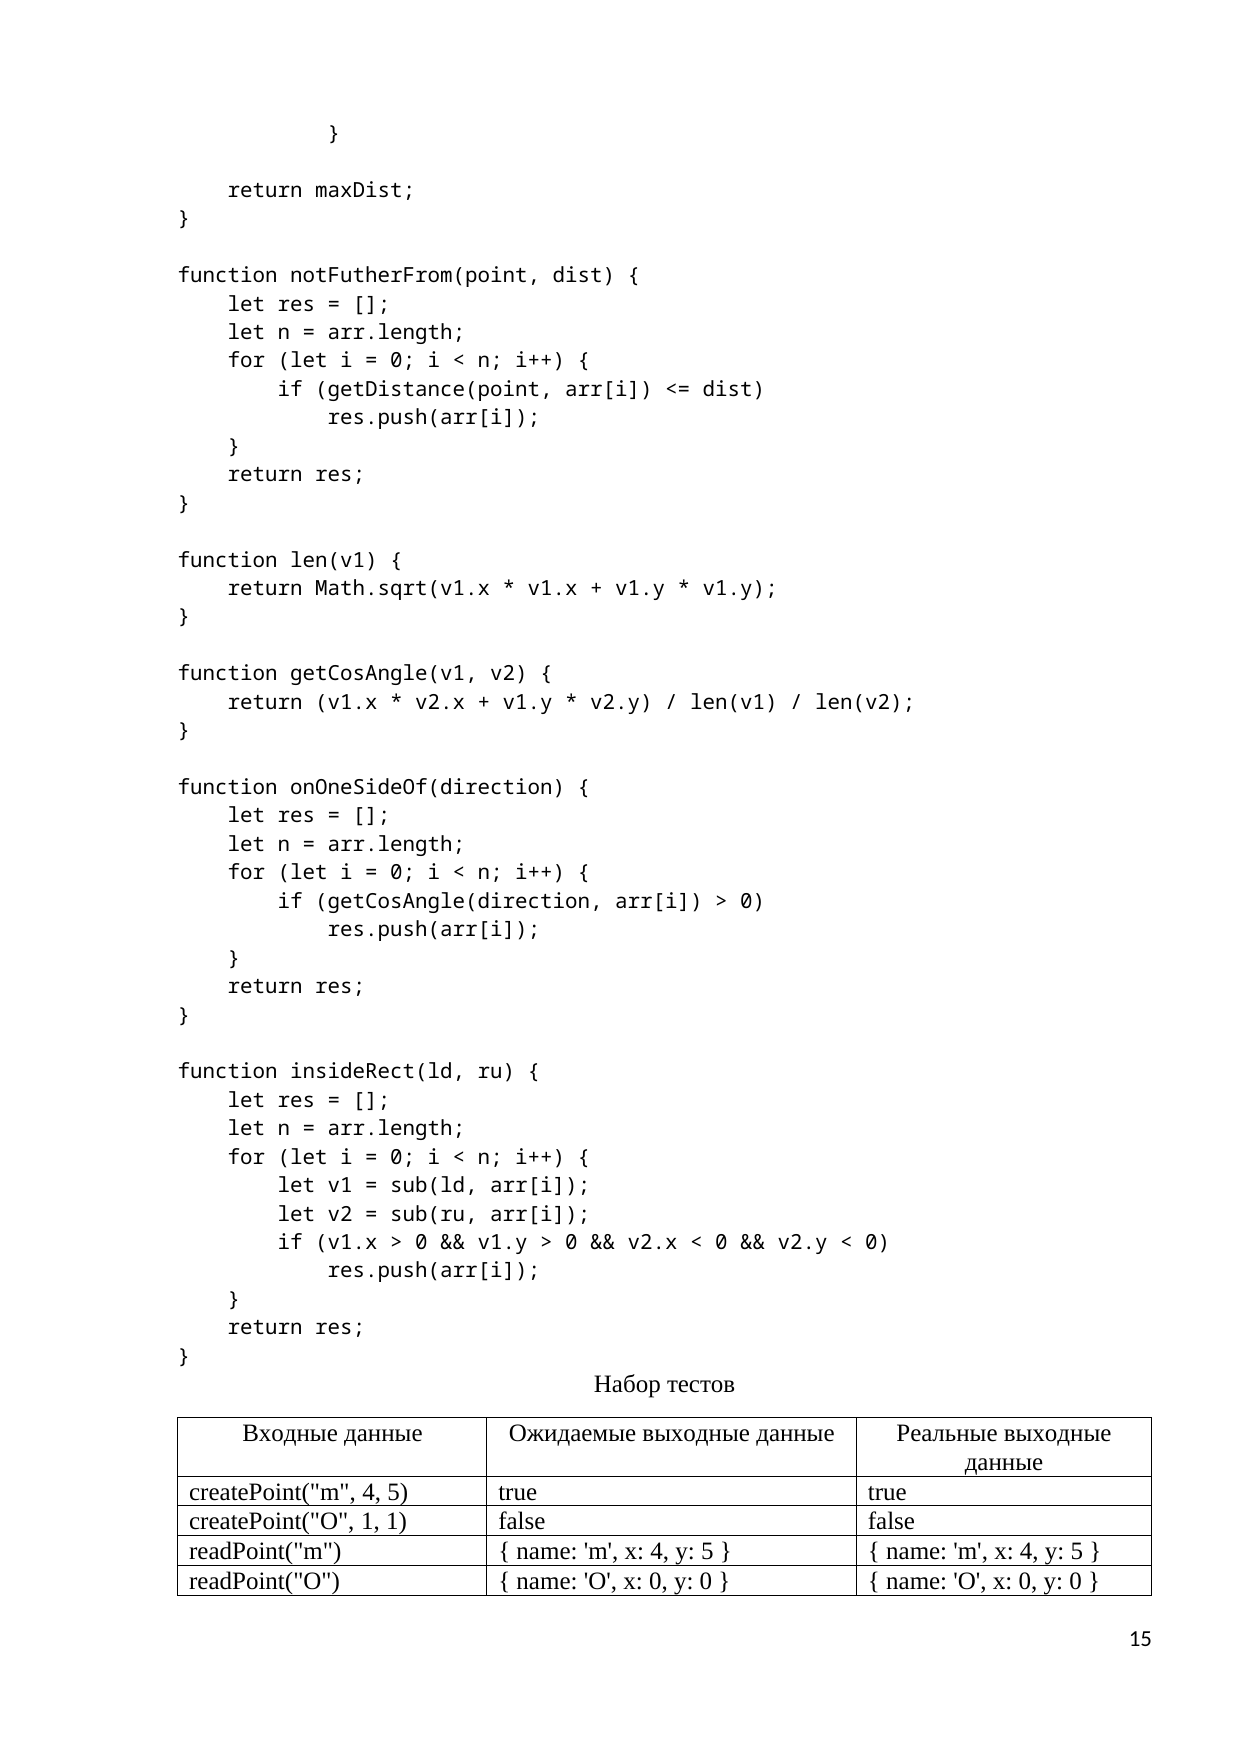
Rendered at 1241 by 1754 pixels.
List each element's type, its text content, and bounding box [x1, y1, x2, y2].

text let v2 = sub(ru, arr[i]); [177, 1199, 1152, 1227]
text } [177, 1284, 1152, 1312]
text for (let i = 0; i < n; i++) { [177, 1142, 1152, 1170]
text return res; [177, 1312, 1152, 1341]
table_cell readPoint("m") [178, 1536, 486, 1565]
text return maxDist; [177, 175, 1152, 203]
text } [177, 203, 1152, 232]
text function len(v1) { [177, 545, 1152, 573]
text let res = []; [177, 1085, 1152, 1113]
text } [177, 1341, 1152, 1369]
text let n = arr.length; [177, 1113, 1152, 1142]
text if (getCosAngle(direction, arr[i]) > 0) [177, 886, 1152, 914]
text for (let i = 0; i < n; i++) { [177, 857, 1152, 886]
text for (let i = 0; i < n; i++) { [177, 346, 1152, 374]
text res.push(arr[i]); [177, 914, 1152, 943]
text } [177, 602, 1152, 630]
text } [177, 1000, 1152, 1028]
text res.push(arr[i]); [177, 402, 1152, 431]
table_cell true [857, 1477, 1151, 1505]
table_cell { name: 'm', x: 4, y: 5 } [487, 1536, 856, 1565]
text } [177, 118, 1152, 147]
table_cell { name: 'm', x: 4, y: 5 } [857, 1536, 1151, 1565]
text } [177, 715, 1152, 744]
table_cell true [487, 1477, 856, 1505]
table_cell { name: 'O', x: 0, y: 0 } [487, 1566, 856, 1595]
table_header Ожидаемые выходные данные [487, 1418, 856, 1476]
table_cell false [487, 1506, 856, 1535]
text if (v1.x > 0 && v1.y > 0 && v2.x < 0 && v2.y < 0) [177, 1227, 1152, 1256]
text let v1 = sub(ld, arr[i]); [177, 1170, 1152, 1199]
text return (v1.x * v2.x + v1.y * v2.y) / len(v1) / len(v2); [177, 687, 1152, 715]
text let n = arr.length; [177, 317, 1152, 346]
table_cell createPoint("O", 1, 1) [178, 1506, 486, 1535]
text function notFutherFrom(point, dist) { [177, 260, 1152, 289]
table_cell readPoint("O") [178, 1566, 486, 1595]
text } [177, 488, 1152, 516]
text function onOneSideOf(direction) { [177, 772, 1152, 801]
text let n = arr.length; [177, 829, 1152, 857]
text Набор тестов [177, 1369, 1152, 1398]
text function insideRect(ld, ru) { [177, 1057, 1152, 1085]
text return res; [177, 459, 1152, 488]
table_cell { name: 'O', x: 0, y: 0 } [857, 1566, 1151, 1595]
text return Math.sqrt(v1.x * v1.x + v1.y * v1.y); [177, 573, 1152, 602]
text } [177, 431, 1152, 459]
text if (getDistance(point, arr[i]) <= dist) [177, 374, 1152, 402]
text return res; [177, 971, 1152, 1000]
table_cell createPoint("m", 4, 5) [178, 1477, 486, 1505]
table_header Реальные выходные данные [857, 1418, 1151, 1476]
text res.push(arr[i]); [177, 1256, 1152, 1284]
table_header Входные данные [178, 1418, 486, 1476]
table_cell false [857, 1506, 1151, 1535]
text let res = []; [177, 289, 1152, 317]
text } [177, 943, 1152, 971]
text function getCosAngle(v1, v2) { [177, 658, 1152, 687]
text let res = []; [177, 801, 1152, 829]
